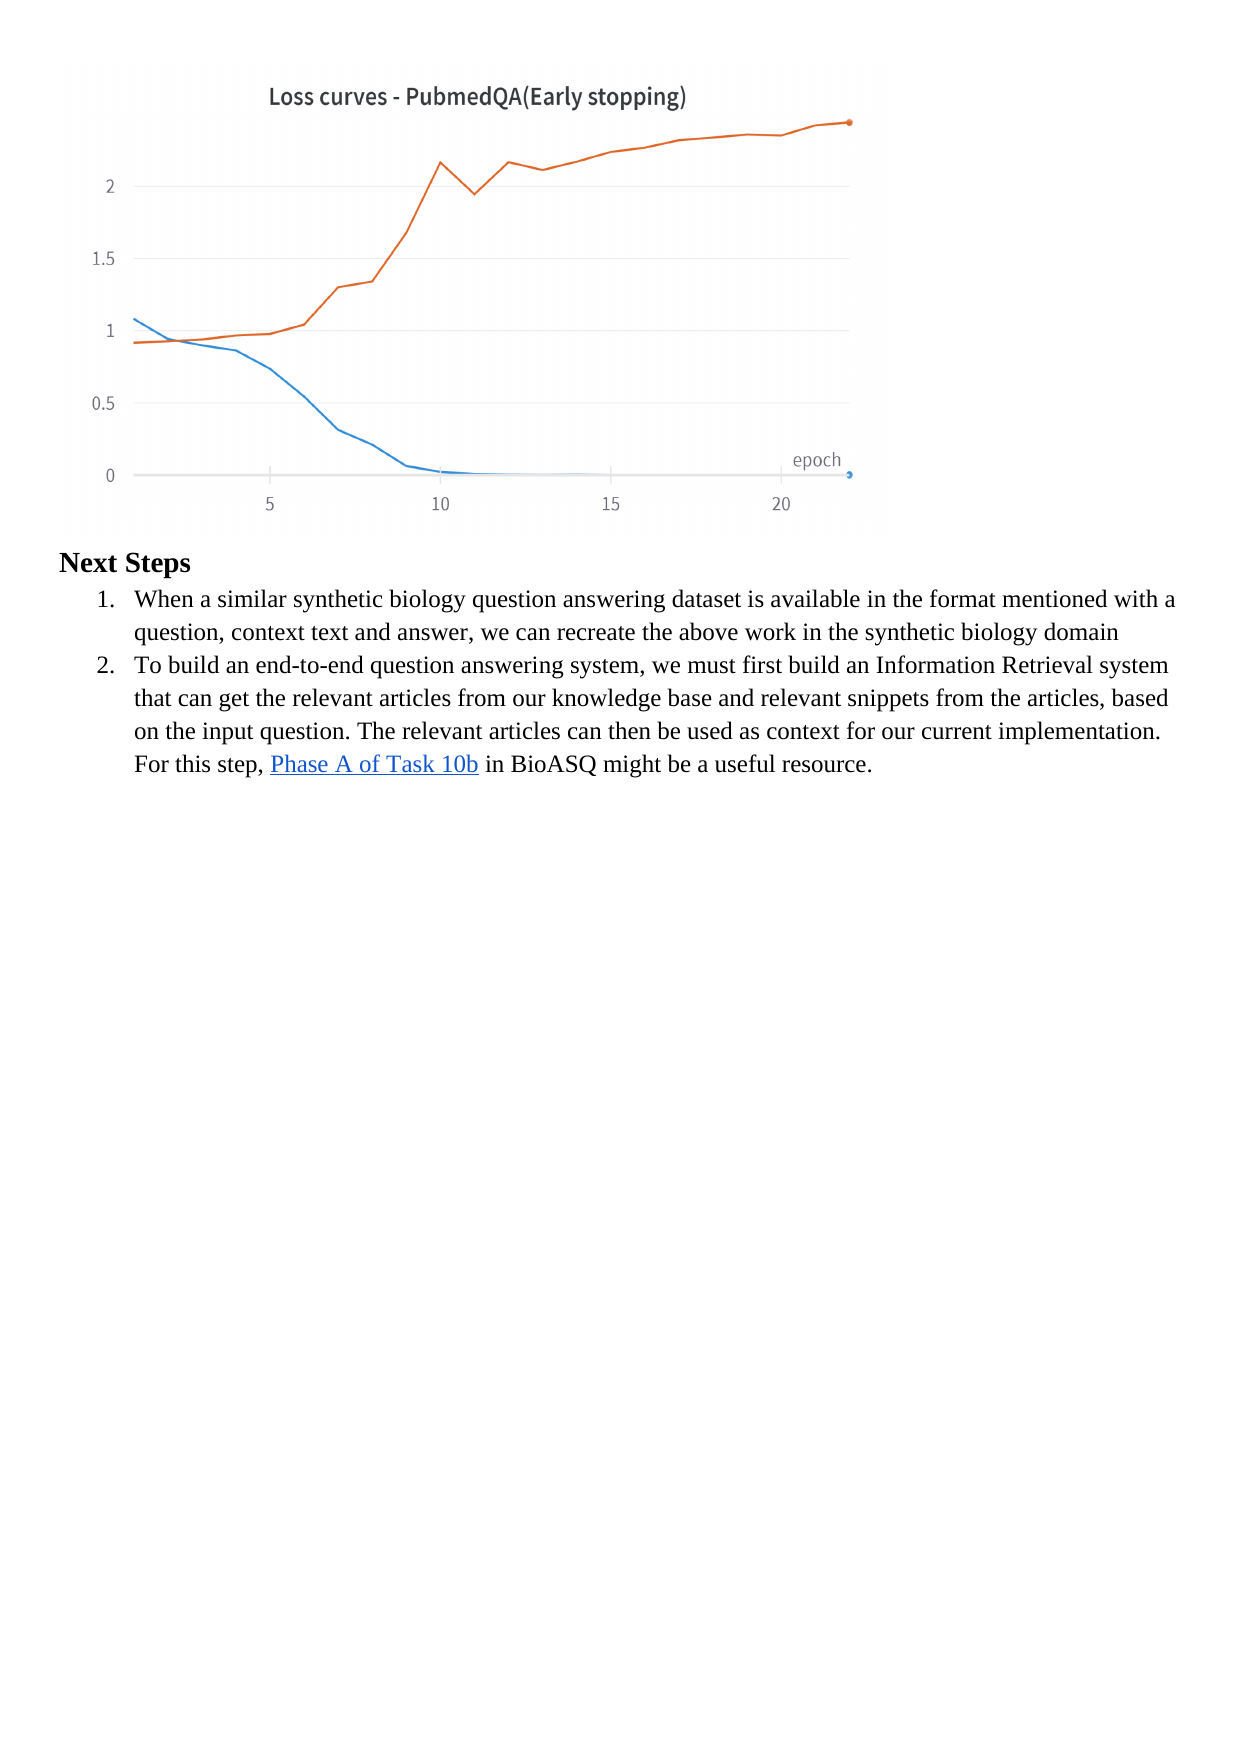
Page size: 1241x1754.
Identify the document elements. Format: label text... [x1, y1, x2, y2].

list To build an end-to-end question answering system, we must first build an Information Retrieval system that can get the relevant articles from our knowledge base and relevant snippets from the articles, based on the input question. The relevant articles can then be used as context for our current implementation. For this step, Phase A of Task 10b in BioASQ might be a useful resource. [96, 650, 1181, 778]
picture [58, 58, 897, 542]
text Next Steps [59, 545, 1181, 579]
list When a similar synthetic biology question answering dataset is available in the format mentioned with a question, context text and answer, we can recreate the above work in the synthetic biology domain [96, 584, 1181, 646]
